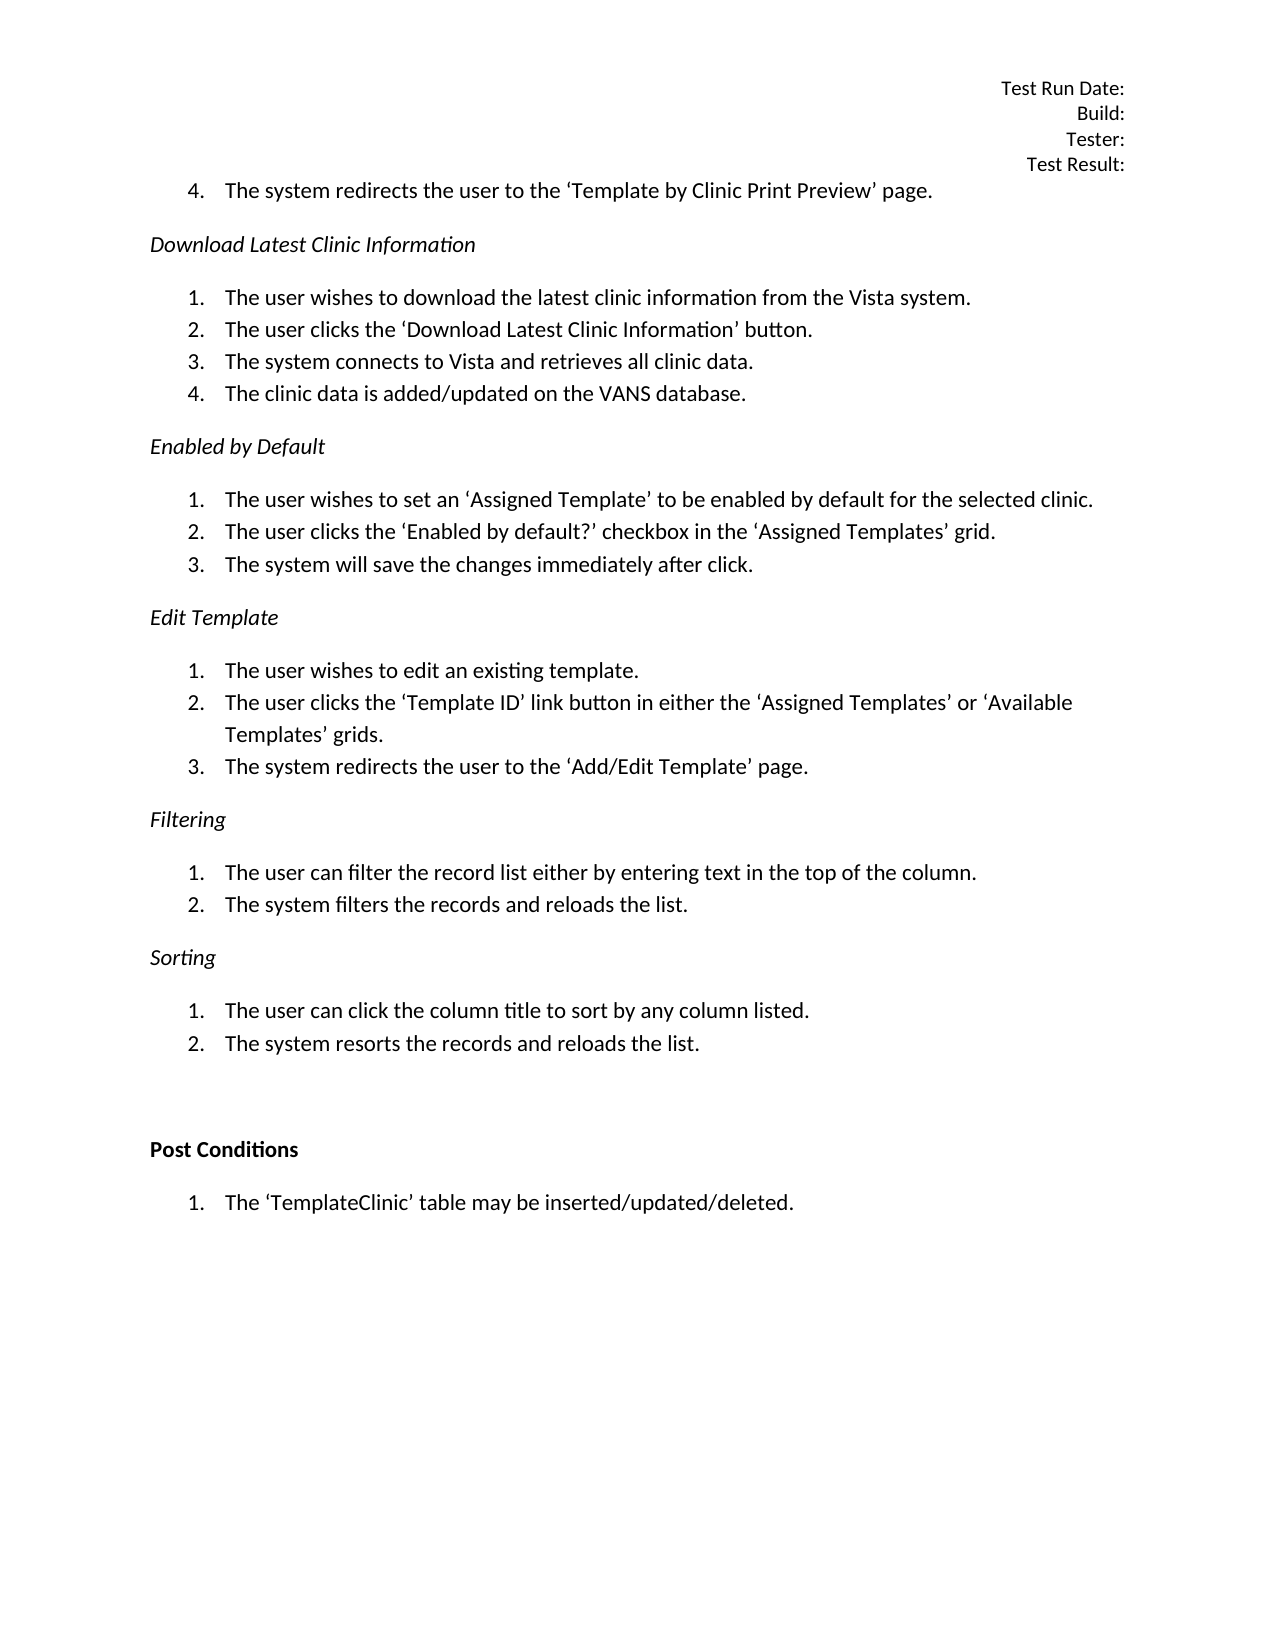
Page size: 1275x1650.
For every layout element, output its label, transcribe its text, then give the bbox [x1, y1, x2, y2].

list The system filters the records and reloads the list. [187, 891, 1125, 918]
list The user clicks the ‘Template ID’ link button in either the ‘Assigned Templates’ or ‘Available Templates’ grids. [187, 688, 1125, 748]
list The system redirects the user to the ‘Add/Edit Template’ page. [187, 752, 1125, 780]
text Post Conditions [150, 1135, 1125, 1163]
list The user wishes to edit an existing template. [187, 656, 1125, 684]
text Filtering [150, 805, 1125, 833]
list The system connects to Vista and retrieves all clinic data. [187, 347, 1125, 375]
list The system redirects the user to the ‘Template by Clinic Print Preview’ page. [187, 177, 1125, 205]
text Sorting [150, 943, 1125, 972]
text Edit Template [150, 603, 1125, 631]
list The system will save the changes immediately after click. [187, 550, 1125, 578]
list The clinic data is added/updated on the VANS database. [187, 379, 1125, 407]
list The ‘TemplateClinic’ table may be inserted/updated/deleted. [187, 1188, 1125, 1216]
list The system resorts the records and reloads the list. [187, 1029, 1125, 1057]
list The user can filter the record list either by entering text in the top of the column. [187, 858, 1125, 886]
text Enabled by Default [150, 432, 1125, 460]
list The user clicks the ‘Download Latest Clinic Information’ button. [187, 315, 1125, 343]
list The user can click the column title to sort by any column listed. [187, 997, 1125, 1024]
list The user clicks the ‘Enabled by default?’ checkbox in the ‘Assigned Templates’ grid. [187, 517, 1125, 546]
list The user wishes to download the latest clinic information from the Vista system. [187, 283, 1125, 311]
text Download Latest Clinic Information [150, 230, 1125, 258]
list The user wishes to set an ‘Assigned Template’ to be enabled by default for the selected clinic. [187, 485, 1125, 513]
